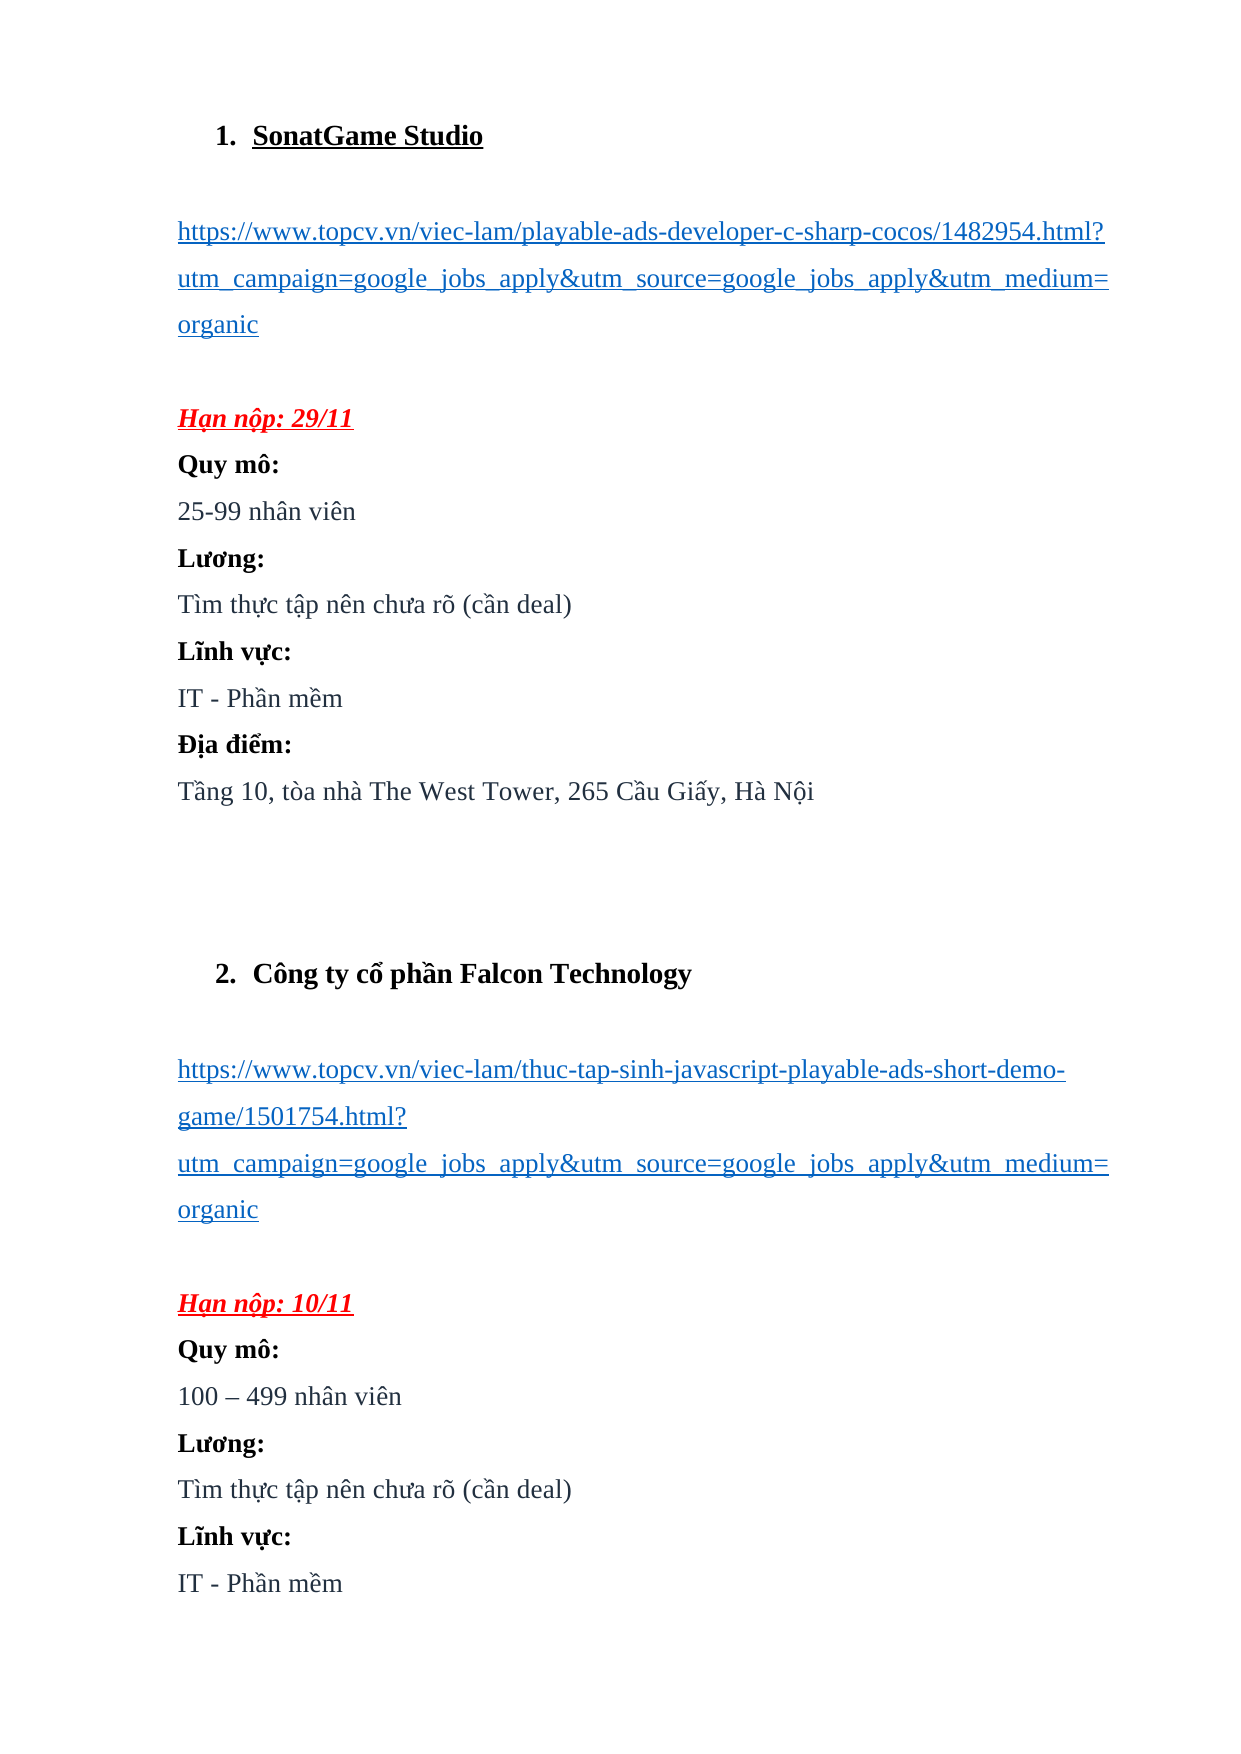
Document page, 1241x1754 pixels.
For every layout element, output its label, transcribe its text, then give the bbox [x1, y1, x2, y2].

text Tầng 10, tòa nhà The West Tower, 265 Cầu Giấy, Hà Nội [177, 775, 1122, 806]
text 100 – 499 nhân viên [177, 1380, 1122, 1411]
text 25-99 nhân viên [177, 495, 1122, 526]
subtitle Công ty cổ phần Falcon Technology [215, 957, 1122, 990]
text https://www.topcv.vn/viec-lam/playable-ads-developer-c-sharp-cocos/1482954.html?utm_campaign=google_jobs_apply&utm_source=google_jobs_apply&utm_medium=organic [177, 215, 1122, 339]
text IT - Phần mềm [177, 1567, 1122, 1598]
text Lĩnh vực: [177, 1520, 1122, 1551]
subtitle SonatGame Studio [215, 118, 1122, 152]
text IT - Phần mềm [177, 682, 1122, 713]
text https://www.topcv.vn/viec-lam/thuc-tap-sinh-javascript-playable-ads-short-demo-game/1501754.html?utm_campaign=google_jobs_apply&utm_source=google_jobs_apply&utm_medium=organic [177, 1053, 1122, 1225]
text Lĩnh vực: [177, 635, 1122, 666]
text Lương: [177, 1427, 1122, 1458]
text Tìm thực tập nên chưa rõ (cần deal) [177, 588, 1122, 619]
text Hạn nộp: 29/11 [177, 402, 1122, 433]
text Hạn nộp: 10/11 [177, 1287, 1122, 1318]
text Lương: [177, 542, 1122, 573]
text Quy mô: [177, 1333, 1122, 1365]
text Địa điểm: [177, 728, 1122, 759]
text Tìm thực tập nên chưa rõ (cần deal) [177, 1473, 1122, 1505]
text Quy mô: [177, 448, 1122, 479]
